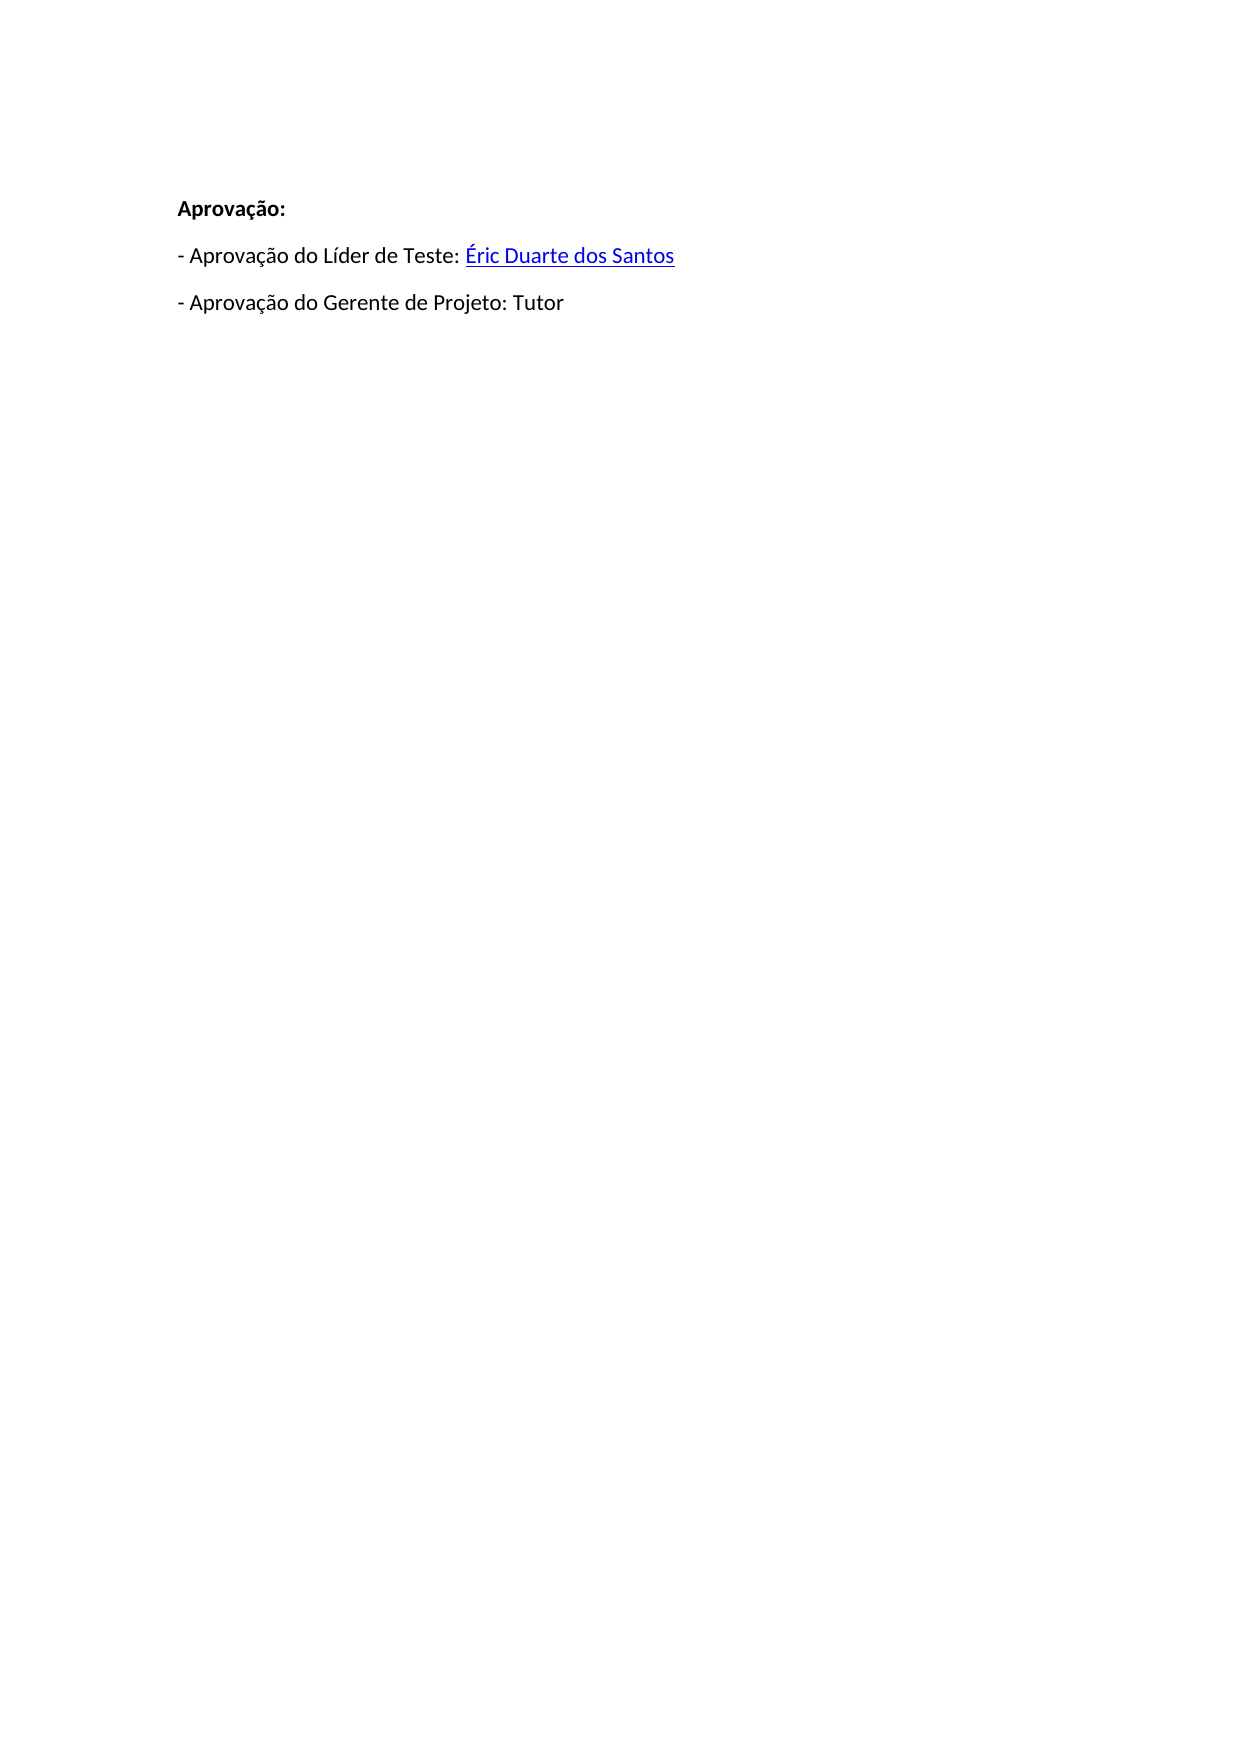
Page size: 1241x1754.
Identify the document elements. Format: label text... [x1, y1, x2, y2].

text - Aprovação do Líder de Teste: Éric Duarte dos Santos [177, 241, 1063, 269]
text Aprovação: [177, 194, 1063, 222]
text - Aprovação do Gerente de Projeto: Tutor [177, 288, 1063, 316]
